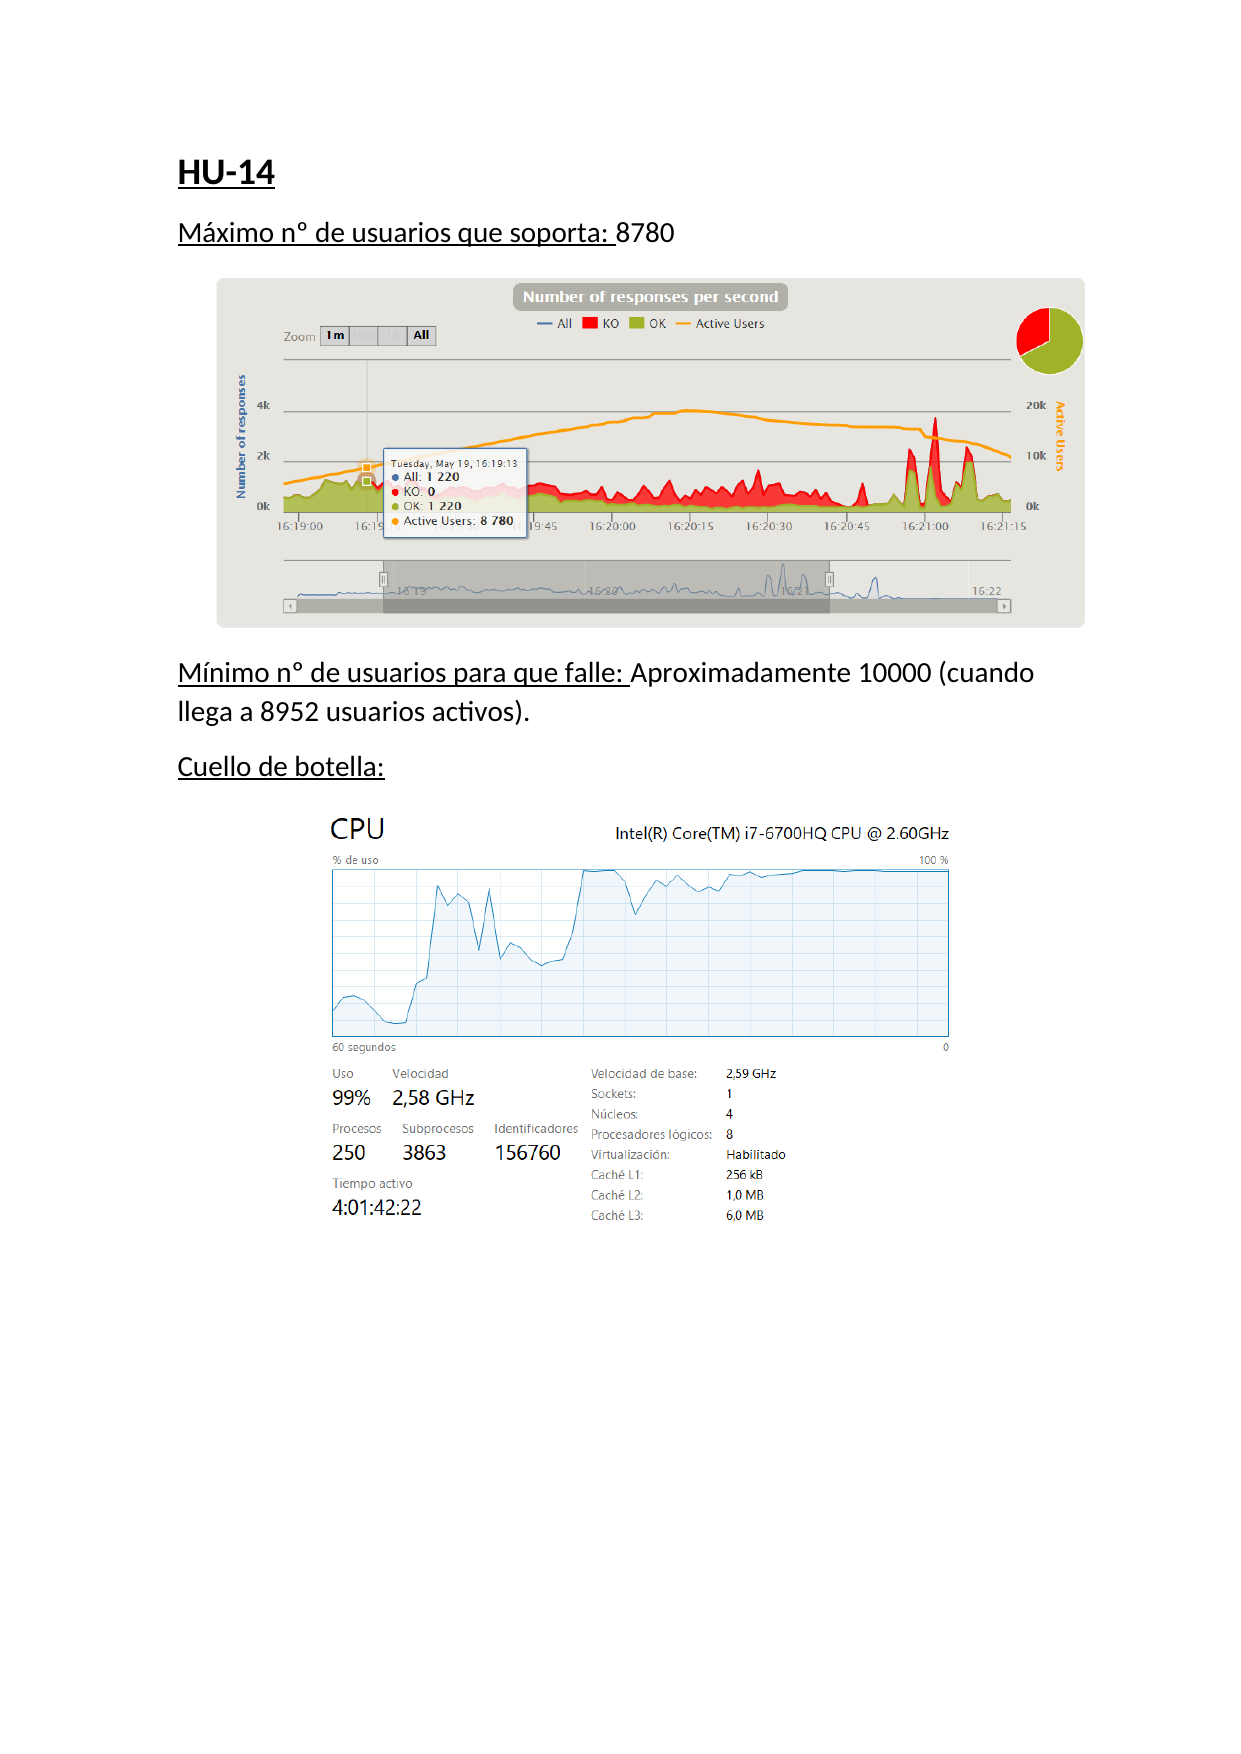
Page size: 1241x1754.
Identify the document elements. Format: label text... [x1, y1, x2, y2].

text HU-14 [177, 148, 1063, 193]
text Máximo nº de usuarios que soporta: 8780 [177, 214, 1063, 249]
text Mínimo nº de usuarios para que falle: Aproximadamente 10000 (cuando llega a 8952 usuarios activos). [177, 654, 1063, 729]
picture [321, 805, 968, 1243]
picture [211, 278, 1097, 637]
text Cuello de botella: [177, 748, 1063, 784]
